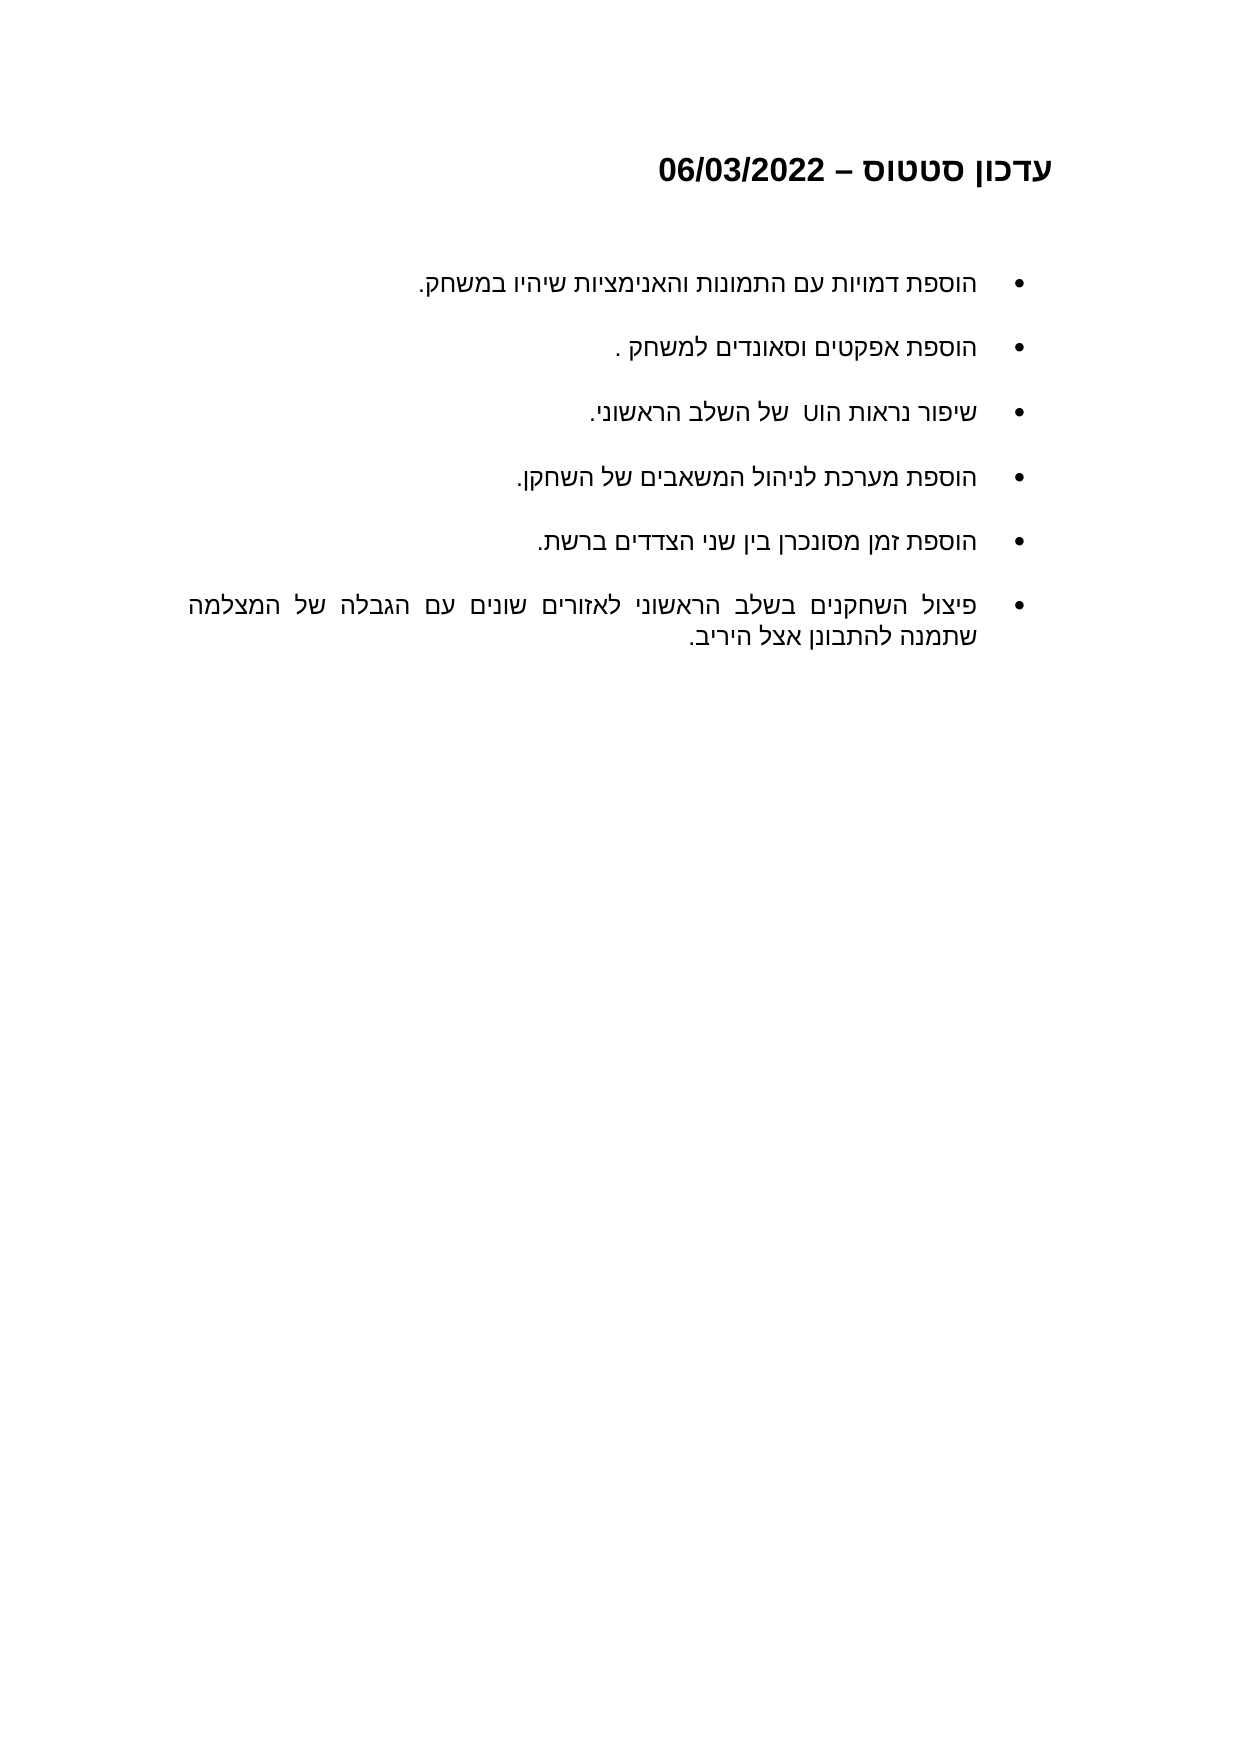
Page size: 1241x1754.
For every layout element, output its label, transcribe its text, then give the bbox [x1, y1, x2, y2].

list פיצול השחקנים בשלב הראשוני לאזורים שונים עם הגבלה של המצלמה שתמנה להתבונן אצל היריב. [187, 591, 1015, 651]
list הוספת דמויות עם התמונות והאנימציות שיהיו במשחק. [187, 269, 1015, 298]
text עדכון סטטוס – 06/03/2022 [187, 150, 1053, 188]
list הוספת זמן מסונכרן בין שני הצדדים ברשת. [187, 527, 1015, 556]
list שיפור נראות הUI של השלב הראשוני. [187, 397, 1015, 427]
list הוספת מערכת לניהול המשאבים של השחקן. [187, 463, 1015, 492]
list הוספת אפקטים וסאונדים למשחק . [187, 333, 1015, 362]
